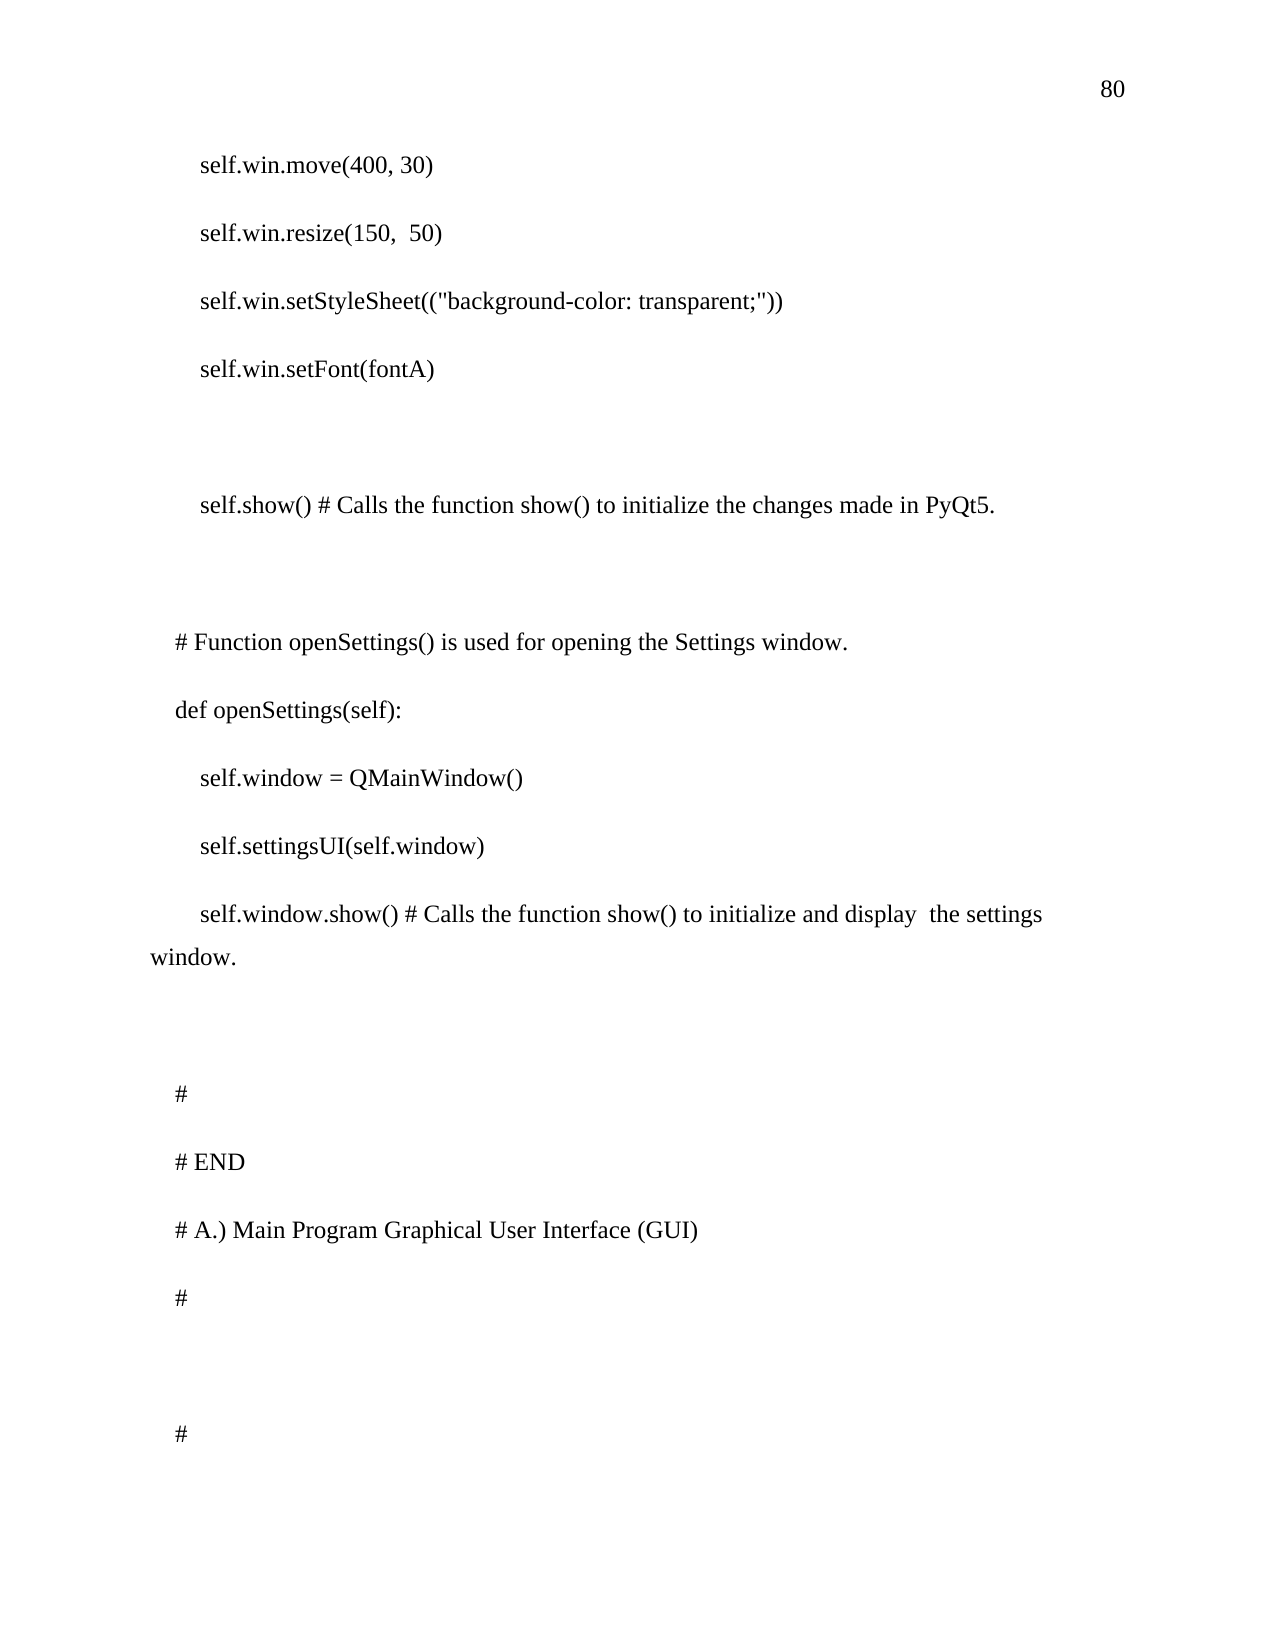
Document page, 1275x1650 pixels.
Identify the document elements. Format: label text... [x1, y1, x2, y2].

text self.win.move(400, 30) [150, 150, 1125, 179]
text # Function openSettings() is used for opening the Settings window. [150, 627, 1125, 656]
text self.win.setFont(fontA) [150, 354, 1125, 383]
text self.win.resize(150, 50) [150, 218, 1125, 247]
text def openSettings(self): [150, 695, 1125, 724]
text self.show() # Calls the function show() to initialize the changes made in PyQt5. [150, 491, 1125, 519]
text # END [150, 1147, 1125, 1176]
text # [150, 1419, 1125, 1448]
text self.win.setStyleSheet(("background-color: transparent;")) [150, 286, 1125, 315]
text self.window = QMainWindow() [150, 763, 1125, 792]
text self.window.show() # Calls the function show() to initialize and display the settings window. [150, 899, 1125, 971]
text # [150, 1283, 1125, 1312]
text # [150, 1079, 1125, 1107]
text # A.) Main Program Graphical User Interface (GUI) [150, 1215, 1125, 1244]
text self.settingsUI(self.window) [150, 831, 1125, 860]
